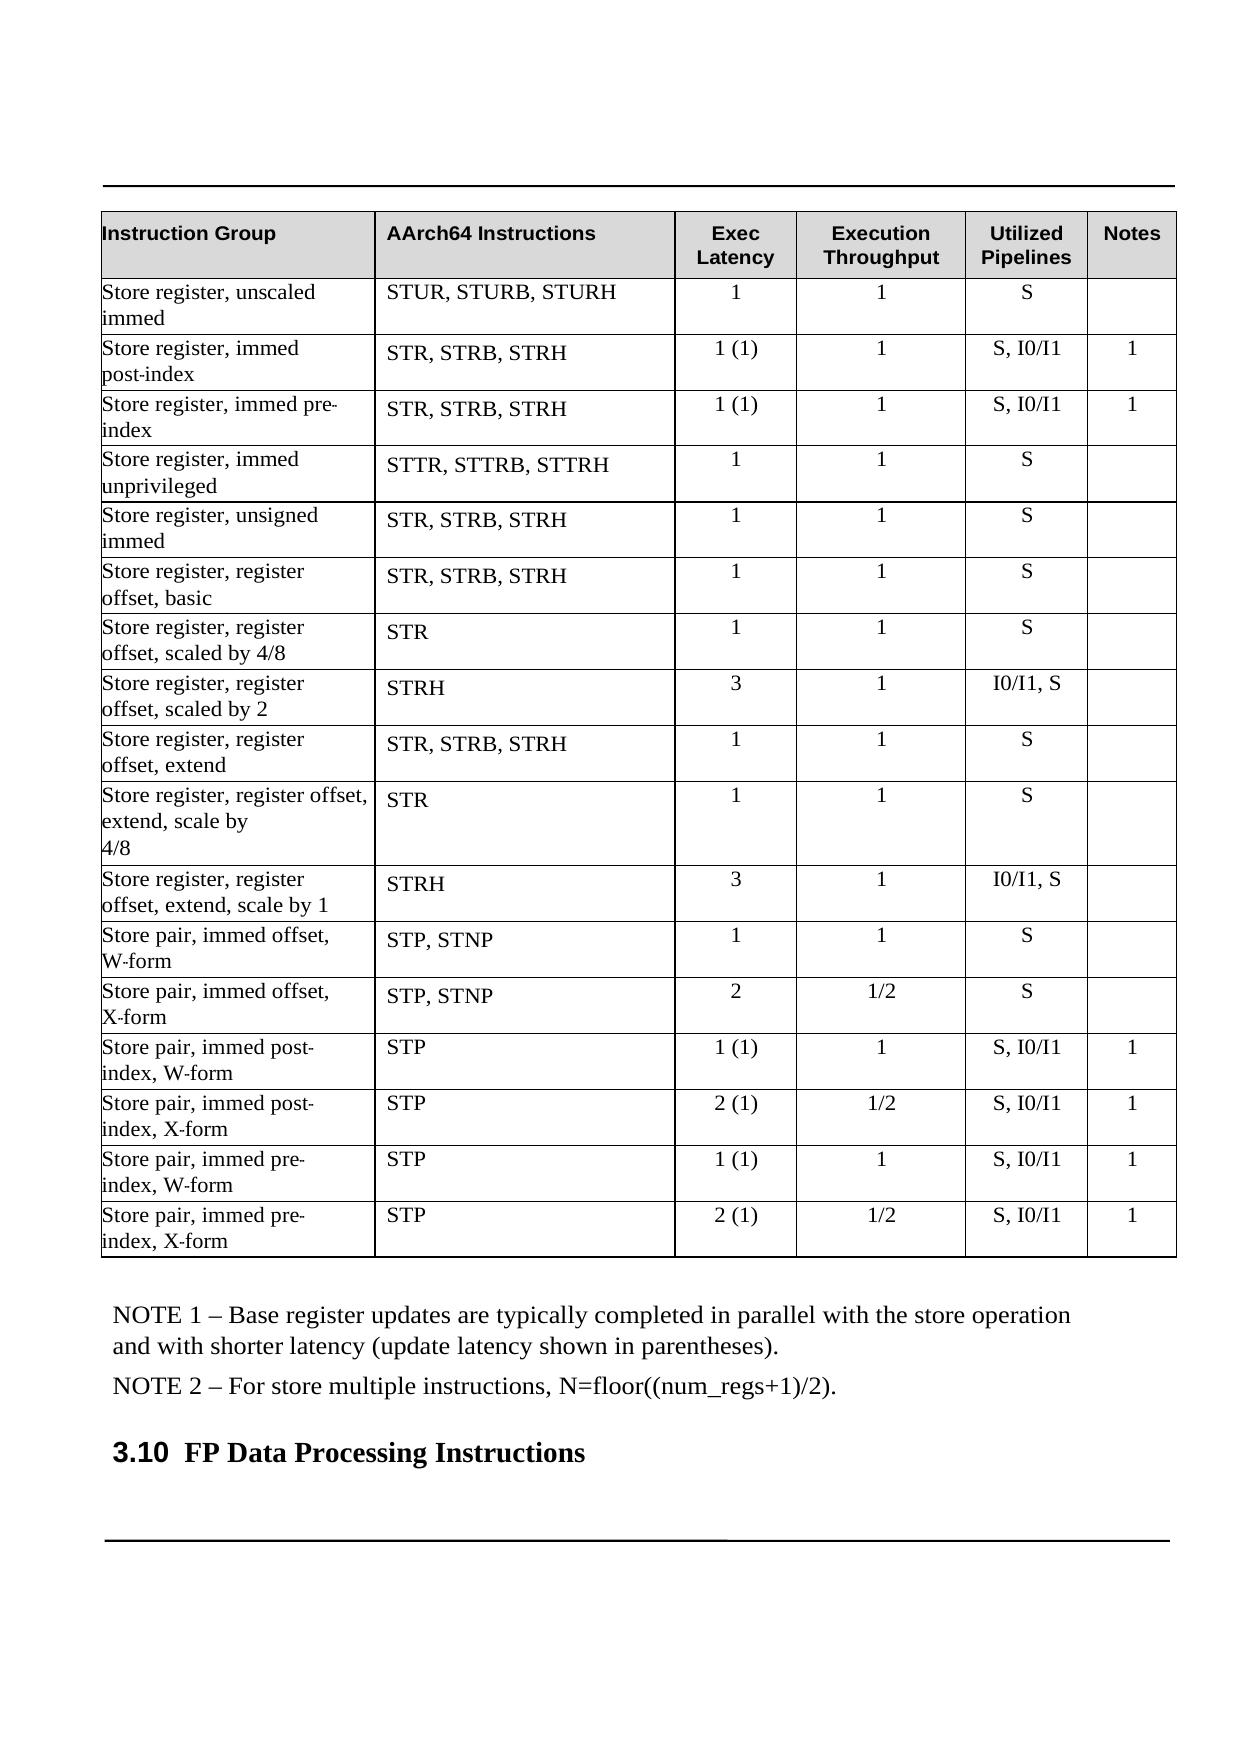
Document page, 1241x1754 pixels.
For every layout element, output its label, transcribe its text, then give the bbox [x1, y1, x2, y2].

table_cell Store pair, immed pre-­‐ index, W-­‐form [102, 1146, 374, 1201]
table_cell [1088, 279, 1176, 333]
table_cell S [966, 503, 1087, 557]
table_cell Store register, register offset, extend, scale by 1 [102, 866, 374, 921]
table_cell 1 [1088, 1034, 1176, 1089]
table_header AArch64 Instructions [376, 212, 674, 278]
table_cell STR, STRB, STRH [376, 391, 674, 445]
table_cell S [966, 558, 1087, 613]
table_cell Store pair, immed post-­‐ index, W-­‐form [102, 1034, 374, 1089]
table_cell STRH [376, 670, 674, 725]
table_cell STP, STNP [376, 978, 674, 1033]
table_cell [1088, 614, 1176, 669]
table_cell S, I0/I1 [966, 1202, 1087, 1256]
table_cell S [966, 922, 1087, 977]
table_cell Store pair, immed offset, W-­‐form [102, 922, 374, 977]
table_cell [1088, 866, 1176, 921]
table_cell 1 [797, 782, 965, 865]
table_cell 1 [797, 866, 965, 921]
table_cell 1 [797, 922, 965, 977]
table_cell 1 [676, 614, 796, 669]
table_cell 1 [676, 446, 796, 501]
table_cell 3 [676, 866, 796, 921]
table_header Utilized Pipelines [966, 212, 1087, 278]
table_cell 1 [676, 726, 796, 781]
table_cell STP [376, 1202, 674, 1256]
table_cell STR, STRB, STRH [376, 558, 674, 613]
table_cell 3 [676, 670, 796, 725]
table_cell 1 [1088, 391, 1176, 445]
table_cell 2 [676, 978, 796, 1033]
table_cell 1 [797, 446, 965, 501]
table_cell S, I0/I1 [966, 1034, 1087, 1089]
table_cell STUR, STURB, STURH [376, 279, 674, 333]
table_cell 1 [797, 614, 965, 669]
table_cell 1 [1088, 1202, 1176, 1256]
table_cell [1088, 503, 1176, 557]
table_cell 1/2 [797, 978, 965, 1033]
table_cell [1088, 726, 1176, 781]
table_cell 1 [797, 558, 965, 613]
table_cell S [966, 782, 1087, 865]
table_cell Store register, register offset, scaled by 2 [102, 670, 374, 725]
table_cell Store pair, immed pre-­‐ index, X-­‐form [102, 1202, 374, 1256]
table_cell 1 [676, 922, 796, 977]
table_cell Store register, immed post-­‐index [102, 335, 374, 389]
table_cell 1 [797, 503, 965, 557]
table_cell S, I0/I1 [966, 1090, 1087, 1144]
table_cell 1 (1) [676, 391, 796, 445]
table_cell 1 (1) [676, 1146, 796, 1201]
table_cell STP [376, 1090, 674, 1144]
table_header Execution Throughput [797, 212, 965, 278]
table_cell Store pair, immed post-­‐ index, X-­‐form [102, 1090, 374, 1144]
table_cell S [966, 978, 1087, 1033]
table_cell 1 [676, 782, 796, 865]
table_cell I0/I1, S [966, 866, 1087, 921]
table_cell [1088, 922, 1176, 977]
table_cell [1088, 670, 1176, 725]
table_cell 1 (1) [676, 1034, 796, 1089]
table_cell 2 (1) [676, 1202, 796, 1256]
table_cell Store register, register offset, scaled by 4/8 [102, 614, 374, 669]
table_cell S [966, 726, 1087, 781]
text NOTE 2 – For store multiple instructions, N=floor((num_regs+1)/2). [112, 1371, 1203, 1400]
table_cell [1088, 782, 1176, 865]
table_cell S, I0/I1 [966, 391, 1087, 445]
text NOTE 1 – Base register updates are typically completed in parallel with the store operation and with shorter latency (update latency shown in parentheses). [112, 1300, 1103, 1360]
table_cell S, I0/I1 [966, 1146, 1087, 1201]
table_cell 1 [1088, 1146, 1176, 1201]
table_cell [1088, 978, 1176, 1033]
table_cell 1/2 [797, 1090, 965, 1144]
table_header Instruction Group [102, 212, 374, 278]
table_cell 1/2 [797, 1202, 965, 1256]
table_cell Store register, register offset, extend, scale by 4/8 [102, 782, 374, 865]
table_cell Store pair, immed offset, X-­‐form [102, 978, 374, 1033]
table_cell STR, STRB, STRH [376, 503, 674, 557]
table_cell S, I0/I1 [966, 335, 1087, 389]
table_cell 2 (1) [676, 1090, 796, 1144]
table_cell 1 [797, 1034, 965, 1089]
table_cell 1 [676, 558, 796, 613]
table_cell STP [376, 1034, 674, 1089]
table_cell STR [376, 782, 674, 865]
table_cell Store register, immed unprivileged [102, 446, 374, 501]
table_cell 1 [797, 726, 965, 781]
table_cell Store register, immed pre-­‐ index [102, 391, 374, 445]
table_cell Store register, register offset, basic [102, 558, 374, 613]
table_cell STR, STRB, STRH [376, 335, 674, 389]
table_cell [1088, 558, 1176, 613]
table_cell 1 [797, 670, 965, 725]
table_cell STR, STRB, STRH [376, 726, 674, 781]
table_cell STRH [376, 866, 674, 921]
table_cell STP [376, 1146, 674, 1201]
table_header Exec Latency [676, 212, 796, 278]
table_cell Store register, register offset, extend [102, 726, 374, 781]
table_cell I0/I1, S [966, 670, 1087, 725]
table_cell 1 [797, 335, 965, 389]
table_cell Store register, unsigned immed [102, 503, 374, 557]
table_cell Store register, unscaled immed [102, 279, 374, 333]
table_cell STR [376, 614, 674, 669]
table_cell 1 [1088, 335, 1176, 389]
table_cell [1088, 446, 1176, 501]
table_cell STP, STNP [376, 922, 674, 977]
table_cell S [966, 279, 1087, 333]
table_cell 1 [797, 1146, 965, 1201]
table_cell S [966, 614, 1087, 669]
table_header Notes [1088, 212, 1176, 278]
table_cell 1 [676, 503, 796, 557]
table_cell 1 (1) [676, 335, 796, 389]
table_cell STTR, STTRB, STTRH [376, 446, 674, 501]
table_cell 1 [1088, 1090, 1176, 1144]
table_cell 1 [797, 391, 965, 445]
list FP Data Processing Instructions [112, 1435, 1203, 1468]
table_cell 1 [797, 279, 965, 333]
table_cell S [966, 446, 1087, 501]
table_cell 1 [676, 279, 796, 333]
